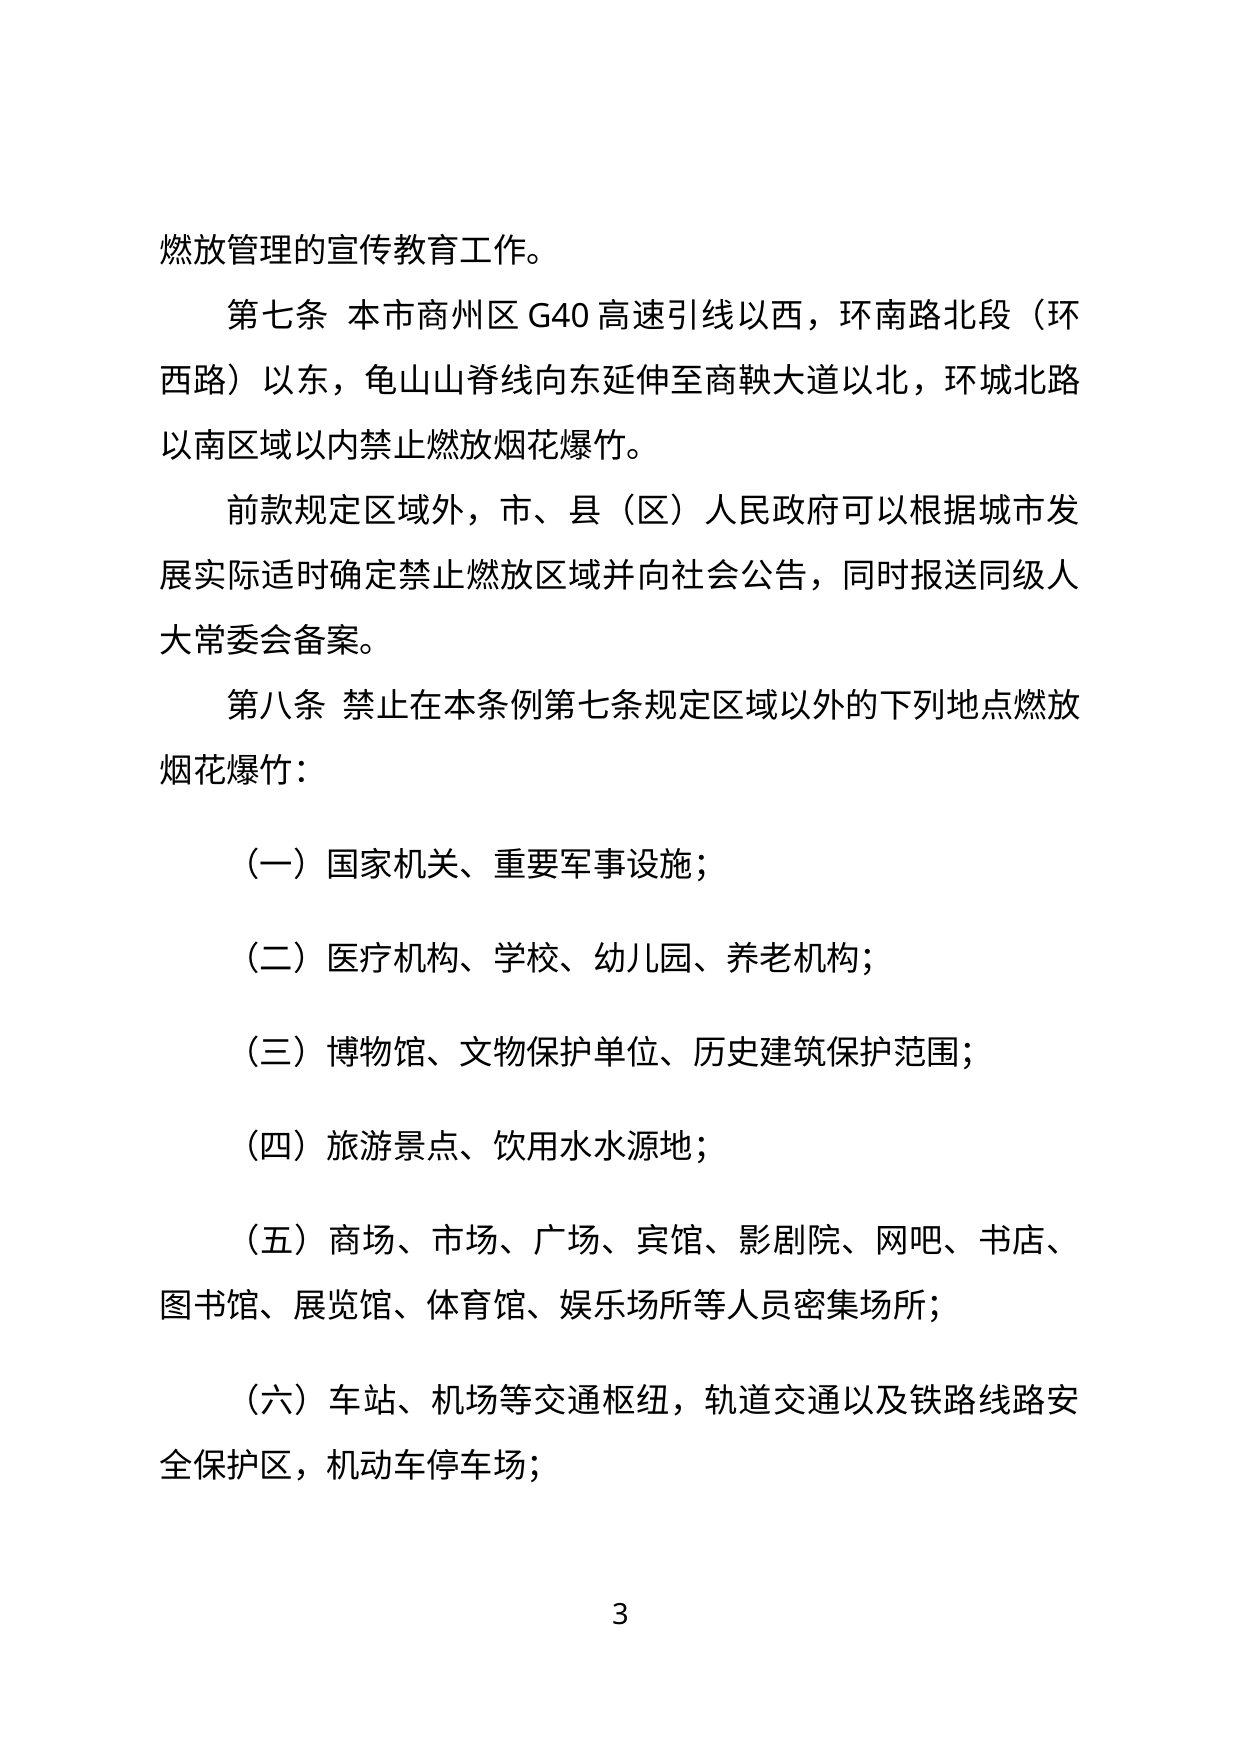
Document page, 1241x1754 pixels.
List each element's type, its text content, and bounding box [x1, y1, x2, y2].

text 第八条 禁止在本条例第七条规定区域以外的下列地点燃放烟花爆竹： [159, 735, 1081, 865]
text 第七条 本市商州区G40高速引线以西，环南路北段（环西路）以东，龟山山脊线向东延伸至商鞅大道以北，环城北路以南区域以内禁止燃放烟花爆竹。 [159, 345, 1081, 540]
text （六）车站、机场等交通枢纽，轨道交通以及铁路线路安全保护区，机动车停车场； [159, 1430, 1081, 1560]
text （二）医疗机构、学校、幼儿园、养老机构； [159, 988, 1081, 1053]
text 广播、电视、报刊、网络等新闻媒体，应当做好烟花爆竹燃放管理的宣传教育工作。 [159, 215, 1081, 345]
text （三）博物馆、文物保护单位、历史建筑保护范围； [159, 1083, 1081, 1148]
text （五）商场、市场、广场、宾馆、影剧院、网吧、书店、图书馆、展览馆、体育馆、娱乐场所等人员密集场所； [159, 1271, 1081, 1401]
text （一）国家机关、重要军事设施； [159, 894, 1081, 959]
text 前款规定区域外，市、县（区）人民政府可以根据城市发展实际适时确定禁止燃放区域并向社会公告，同时报送同级人大常委会备案。 [159, 540, 1081, 735]
text （四）旅游景点、饮用水水源地； [159, 1177, 1081, 1242]
